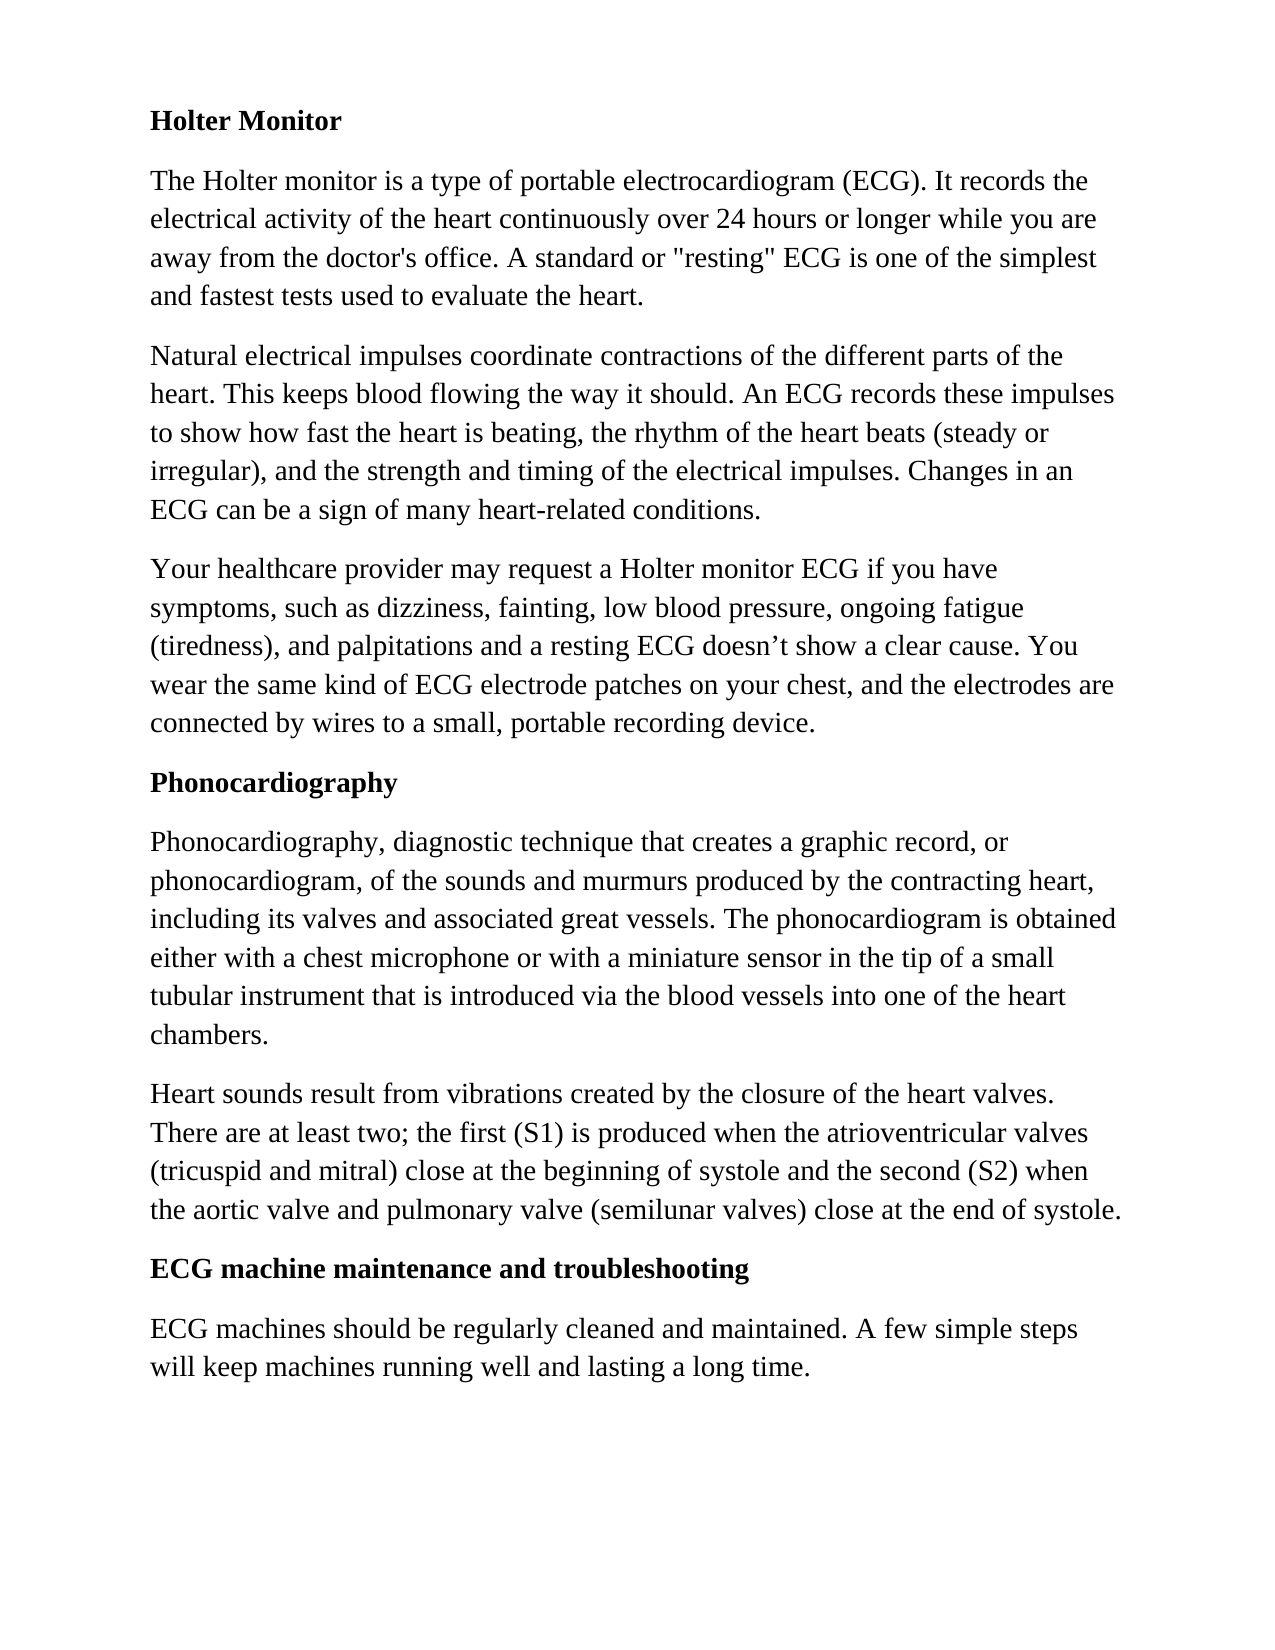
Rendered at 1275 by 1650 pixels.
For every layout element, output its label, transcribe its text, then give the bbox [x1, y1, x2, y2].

text Phonocardiography [150, 765, 1125, 798]
text Your healthcare provider may request a Holter monitor ECG if you have symptoms, such as dizziness, fainting, low blood pressure, ongoing fatigue (tiredness), and palpitations and a resting ECG doesn’t show a clear cause. You wear the same kind of ECG electrode patches on your chest, and the electrodes are connected by wires to a small, portable recording device. [150, 551, 1125, 739]
text Natural electrical impulses coordinate contractions of the different parts of the heart. This keeps blood flowing the way it should. An ECG records these impulses to show how fast the heart is beating, the rhythm of the heart beats (steady or irregular), and the strength and timing of the electrical impulses. Changes in an ECG can be a sign of many heart-related conditions. [150, 338, 1125, 526]
text Phonocardiography, diagnostic technique that creates a graphic record, or phonocardiogram, of the sounds and murmurs produced by the contracting heart, including its valves and associated great vessels. The phonocardiogram is obtained either with a chest microphone or with a miniature sensor in the tip of a small tubular instrument that is introduced via the blood vessels into one of the heart chambers. [150, 824, 1125, 1051]
text The Holter monitor is a type of portable electrocardiogram (ECG). It records the electrical activity of the heart continuously over 24 hours or longer while you are away from the doctor's office. A standard or "resting" ECG is one of the simplest and fastest tests used to evaluate the heart. [150, 163, 1125, 312]
text ECG machines should be regularly cleaned and maintained. A few simple steps will keep machines running well and lasting a long time. [150, 1311, 1125, 1383]
text ECG machine maintenance and troubleshooting [150, 1251, 1125, 1285]
text Heart sounds result from vibrations created by the closure of the heart valves. There are at least two; the first (S1) is produced when the atrioventricular valves (tricuspid and mitral) close at the beginning of systole and the second (S2) when the aortic valve and pulmonary valve (semilunar valves) close at the end of systole. [150, 1076, 1125, 1226]
text Holter Monitor [150, 103, 1125, 137]
